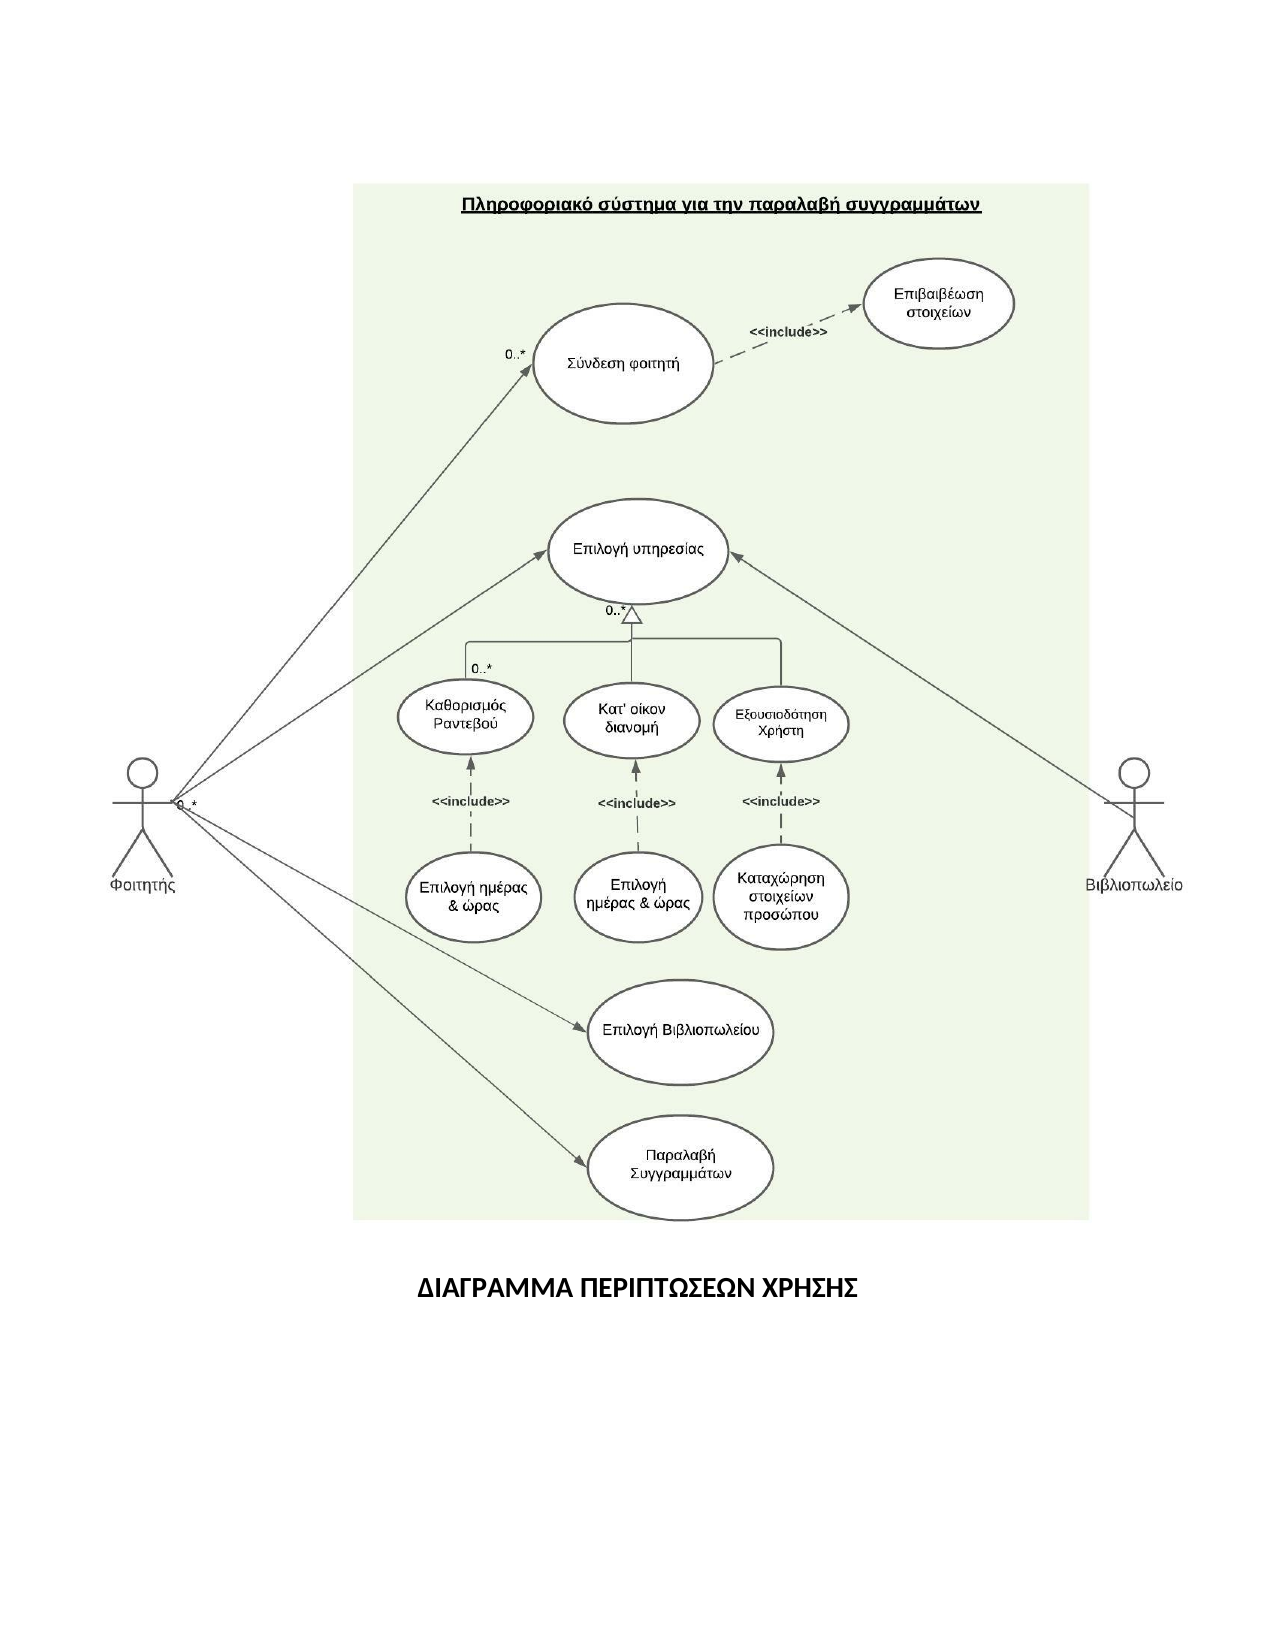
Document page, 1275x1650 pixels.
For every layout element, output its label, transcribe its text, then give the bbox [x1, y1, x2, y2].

picture [22, 153, 1254, 1250]
subtitle ΔΙΑΓΡΑΜΜΑ ΠΕΡΙΠΤΩΣΕΩΝ ΧΡΗΣΗΣ [150, 1250, 1125, 1305]
